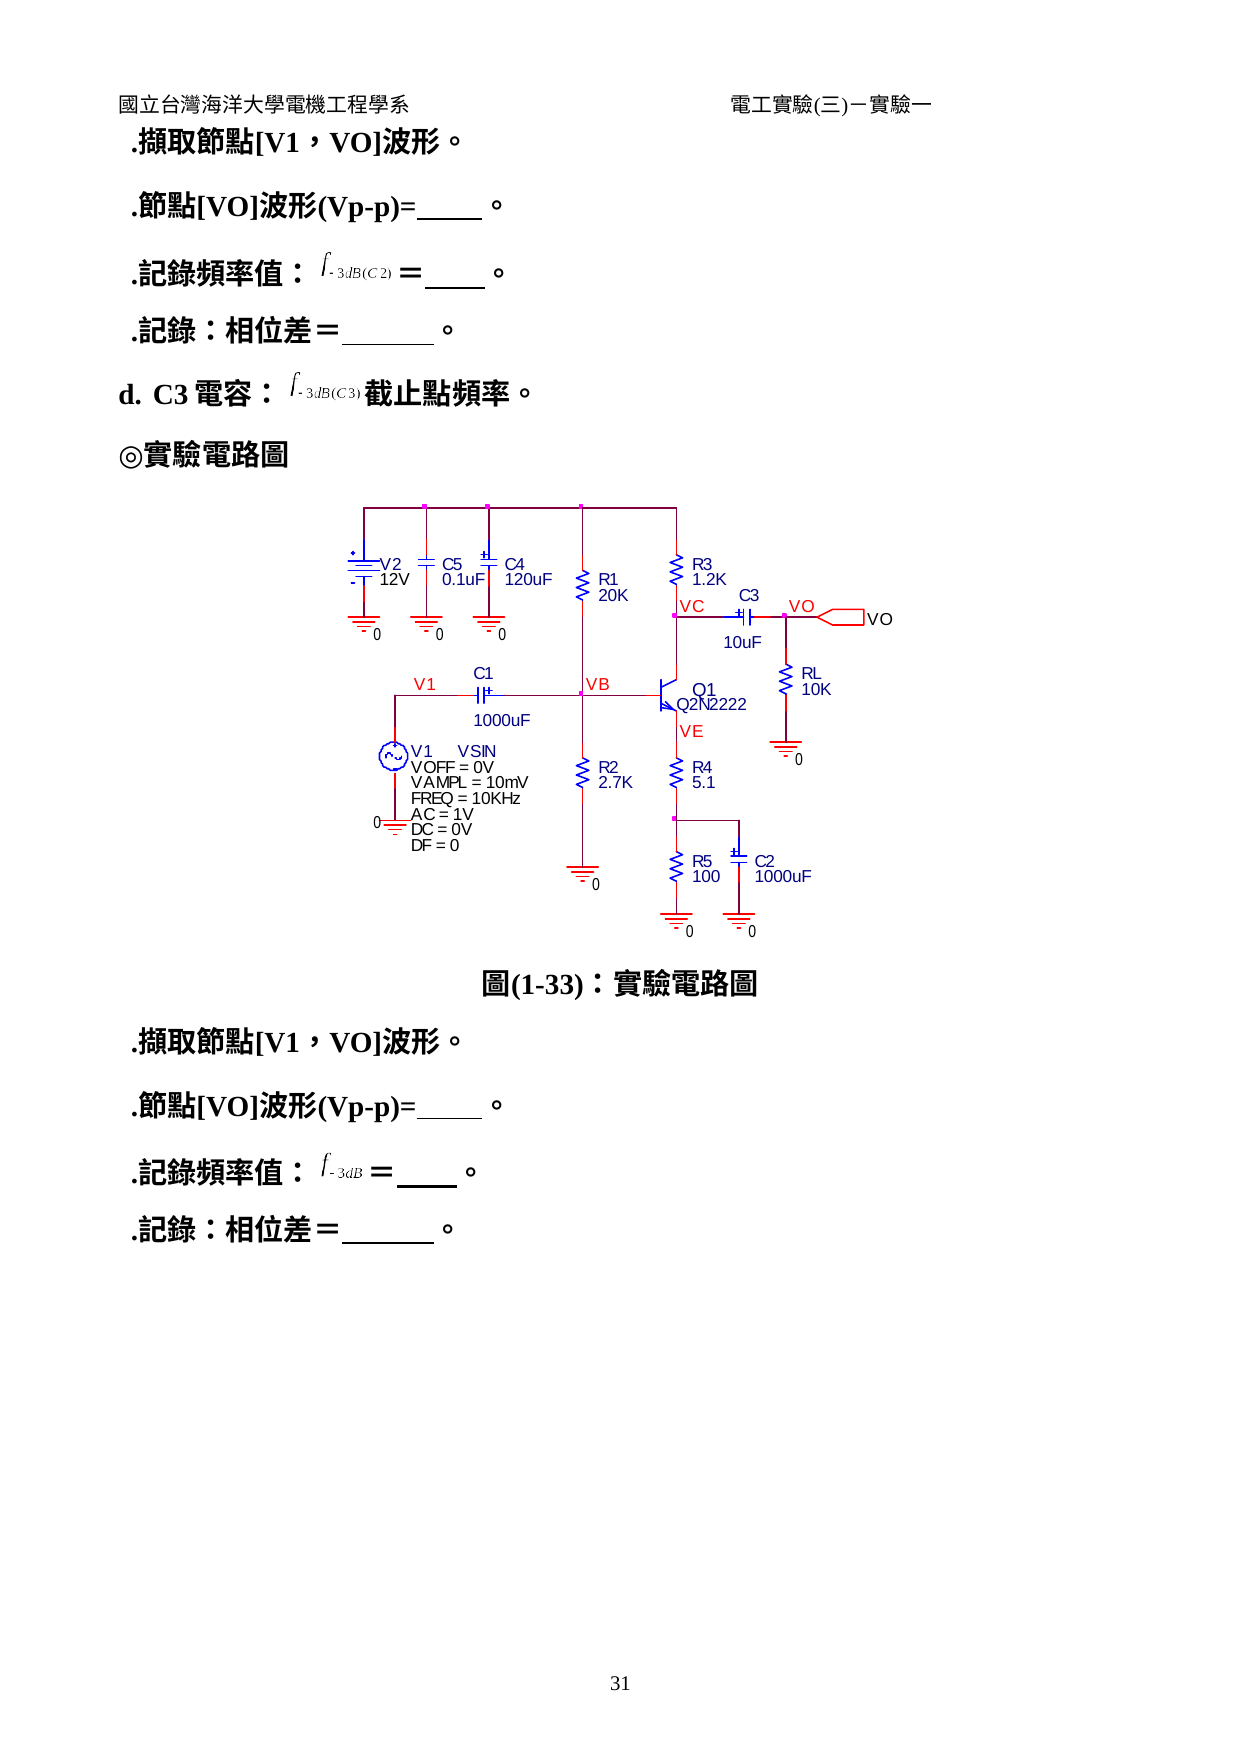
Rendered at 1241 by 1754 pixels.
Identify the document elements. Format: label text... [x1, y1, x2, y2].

text ◎實驗電路圖 [118, 434, 1122, 474]
text .節點[VO]波形(Vp-p)= 。 [131, 1082, 1122, 1124]
list C3電容：截止點頻率。 [118, 366, 1122, 413]
text .記錄：相位差＝ 。 [131, 1213, 1122, 1247]
text .擷取節點[V1，VO]波形。 [131, 119, 1122, 161]
text .記錄頻率值：＝ 。 [131, 1146, 1122, 1192]
text .記錄頻率值：＝ 。 [131, 246, 1122, 293]
text .節點[VO]波形(Vp-p)= 。 [131, 182, 1122, 224]
text .記錄：相位差＝ 。 [131, 314, 1122, 348]
text .擷取節點[V1，VO]波形。 [131, 1019, 1122, 1061]
text 圖(1-33)：實驗電路圖 [118, 967, 1122, 1002]
